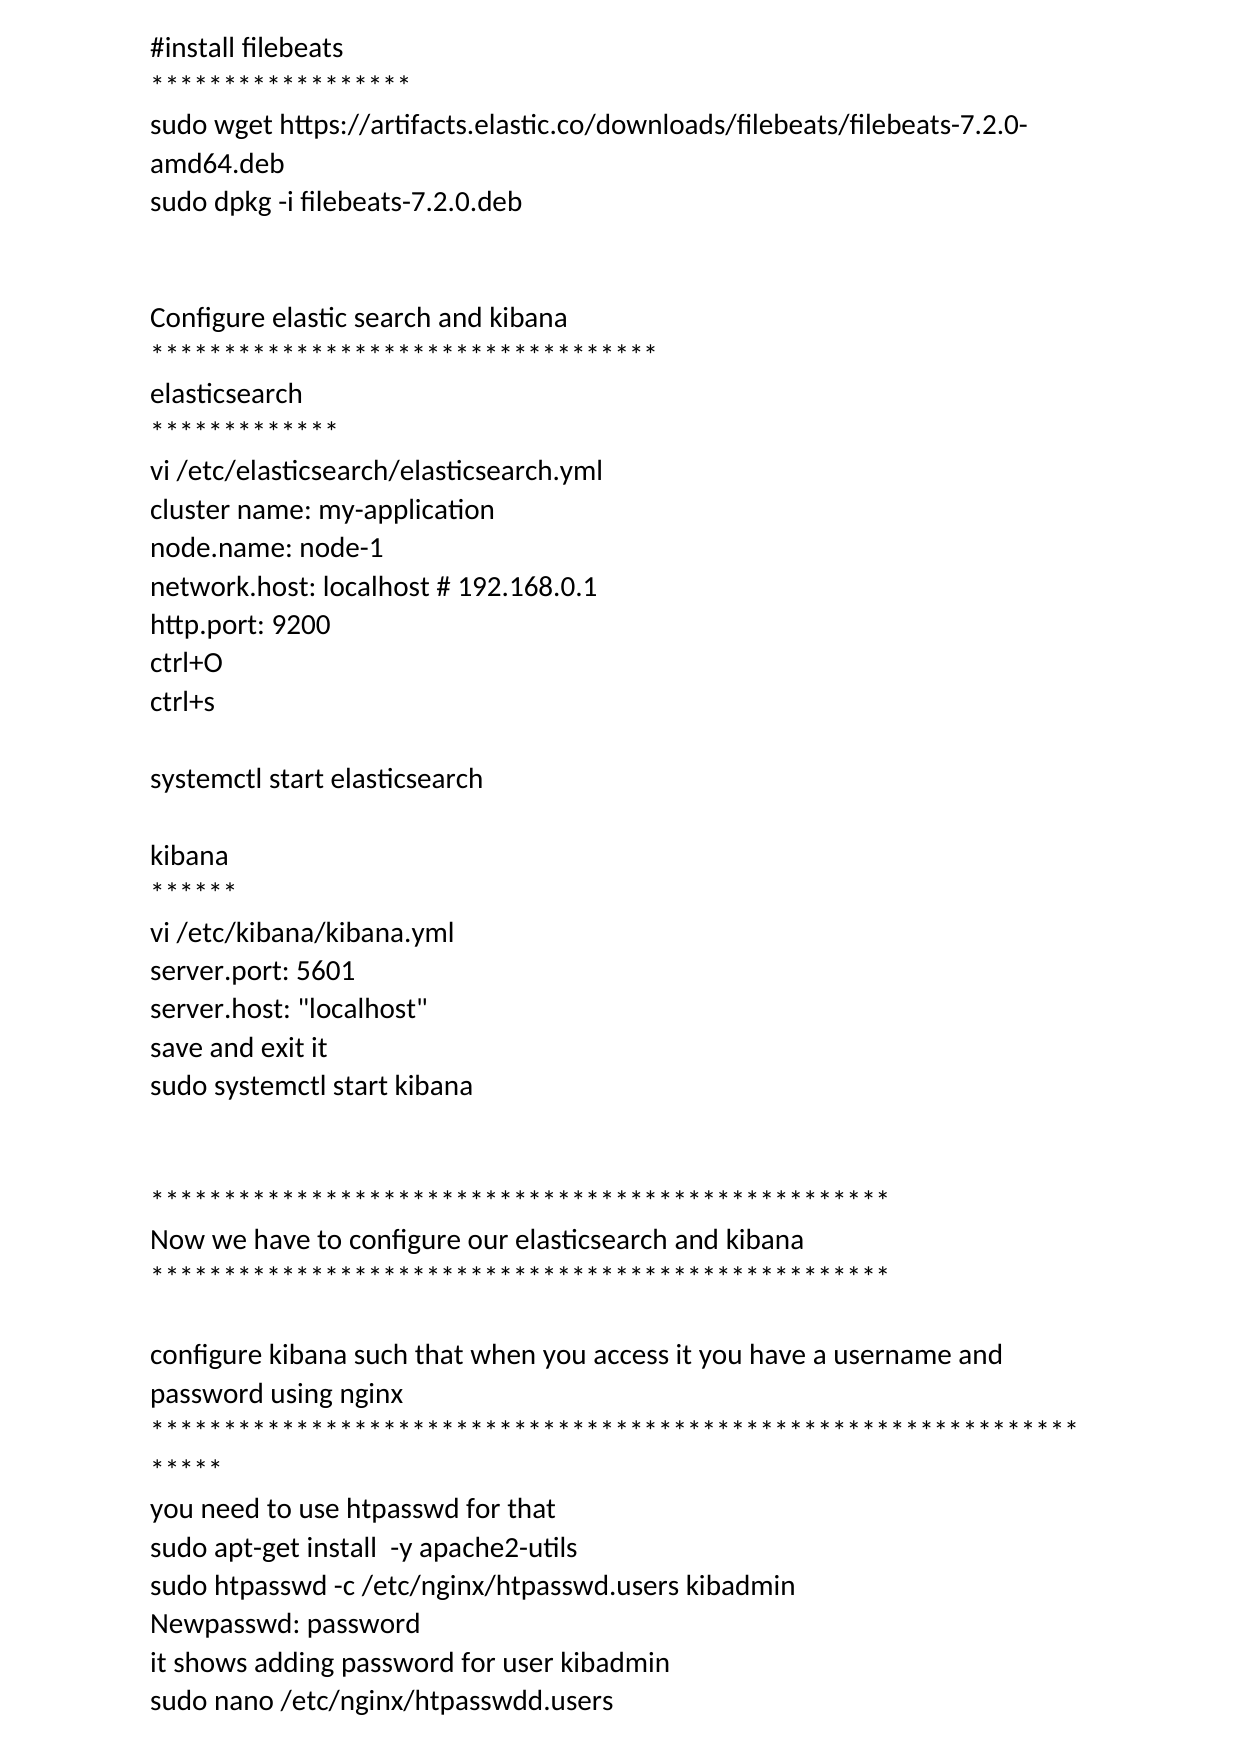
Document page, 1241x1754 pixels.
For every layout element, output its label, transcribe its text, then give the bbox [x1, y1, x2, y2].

text elasticsearch [150, 376, 1090, 411]
text *************************************************** [150, 1183, 1090, 1218]
text sudo htpasswd -c /etc/nginx/htpasswd.users kibadmin [150, 1567, 1090, 1603]
text sudo wget https://artifacts.elastic.co/downloads/filebeats/filebeats-7.2.0-amd64.deb [150, 106, 1090, 181]
text ************* [150, 414, 1090, 449]
text vi /etc/elasticsearch/elasticsearch.yml [150, 452, 1090, 488]
text kibana [150, 837, 1090, 872]
text *************************************************** [150, 1259, 1090, 1295]
text *********************************** [150, 337, 1090, 373]
text network.host: localhost # 192.168.0.1 [150, 568, 1090, 603]
text Newpasswd: password [150, 1606, 1090, 1641]
text ctrl+O [150, 644, 1090, 680]
text cluster name: my-application [150, 491, 1090, 526]
text sudo apt-get install -y apache2-utils [150, 1529, 1090, 1564]
text node.name: node-1 [150, 529, 1090, 565]
text ctrl+s [150, 683, 1090, 719]
text ********************************************************************* [150, 1413, 1090, 1487]
text server.port: 5601 [150, 952, 1090, 988]
text Now we have to configure our elasticsearch and kibana [150, 1221, 1090, 1257]
text Configure elastic search and kibana [150, 299, 1090, 334]
text sudo nano /etc/nginx/htpasswdd.users [150, 1682, 1090, 1718]
text server.host: "localhost" [150, 991, 1090, 1026]
text ****************** [150, 68, 1090, 104]
text sudo systemctl start kibana [150, 1067, 1090, 1103]
text systemctl start elasticsearch [150, 760, 1090, 796]
text sudo dpkg -i filebeats-7.2.0.deb [150, 183, 1090, 219]
text ****** [150, 875, 1090, 911]
text vi /etc/kibana/kibana.yml [150, 914, 1090, 949]
text save and exit it [150, 1029, 1090, 1064]
text configure kibana such that when you access it you have a username and password using nginx [150, 1336, 1090, 1411]
text http.port: 9200 [150, 606, 1090, 642]
text #install filebeats [150, 29, 1090, 65]
text you need to use htpasswd for that [150, 1490, 1090, 1526]
text it shows adding password for user kibadmin [150, 1644, 1090, 1679]
